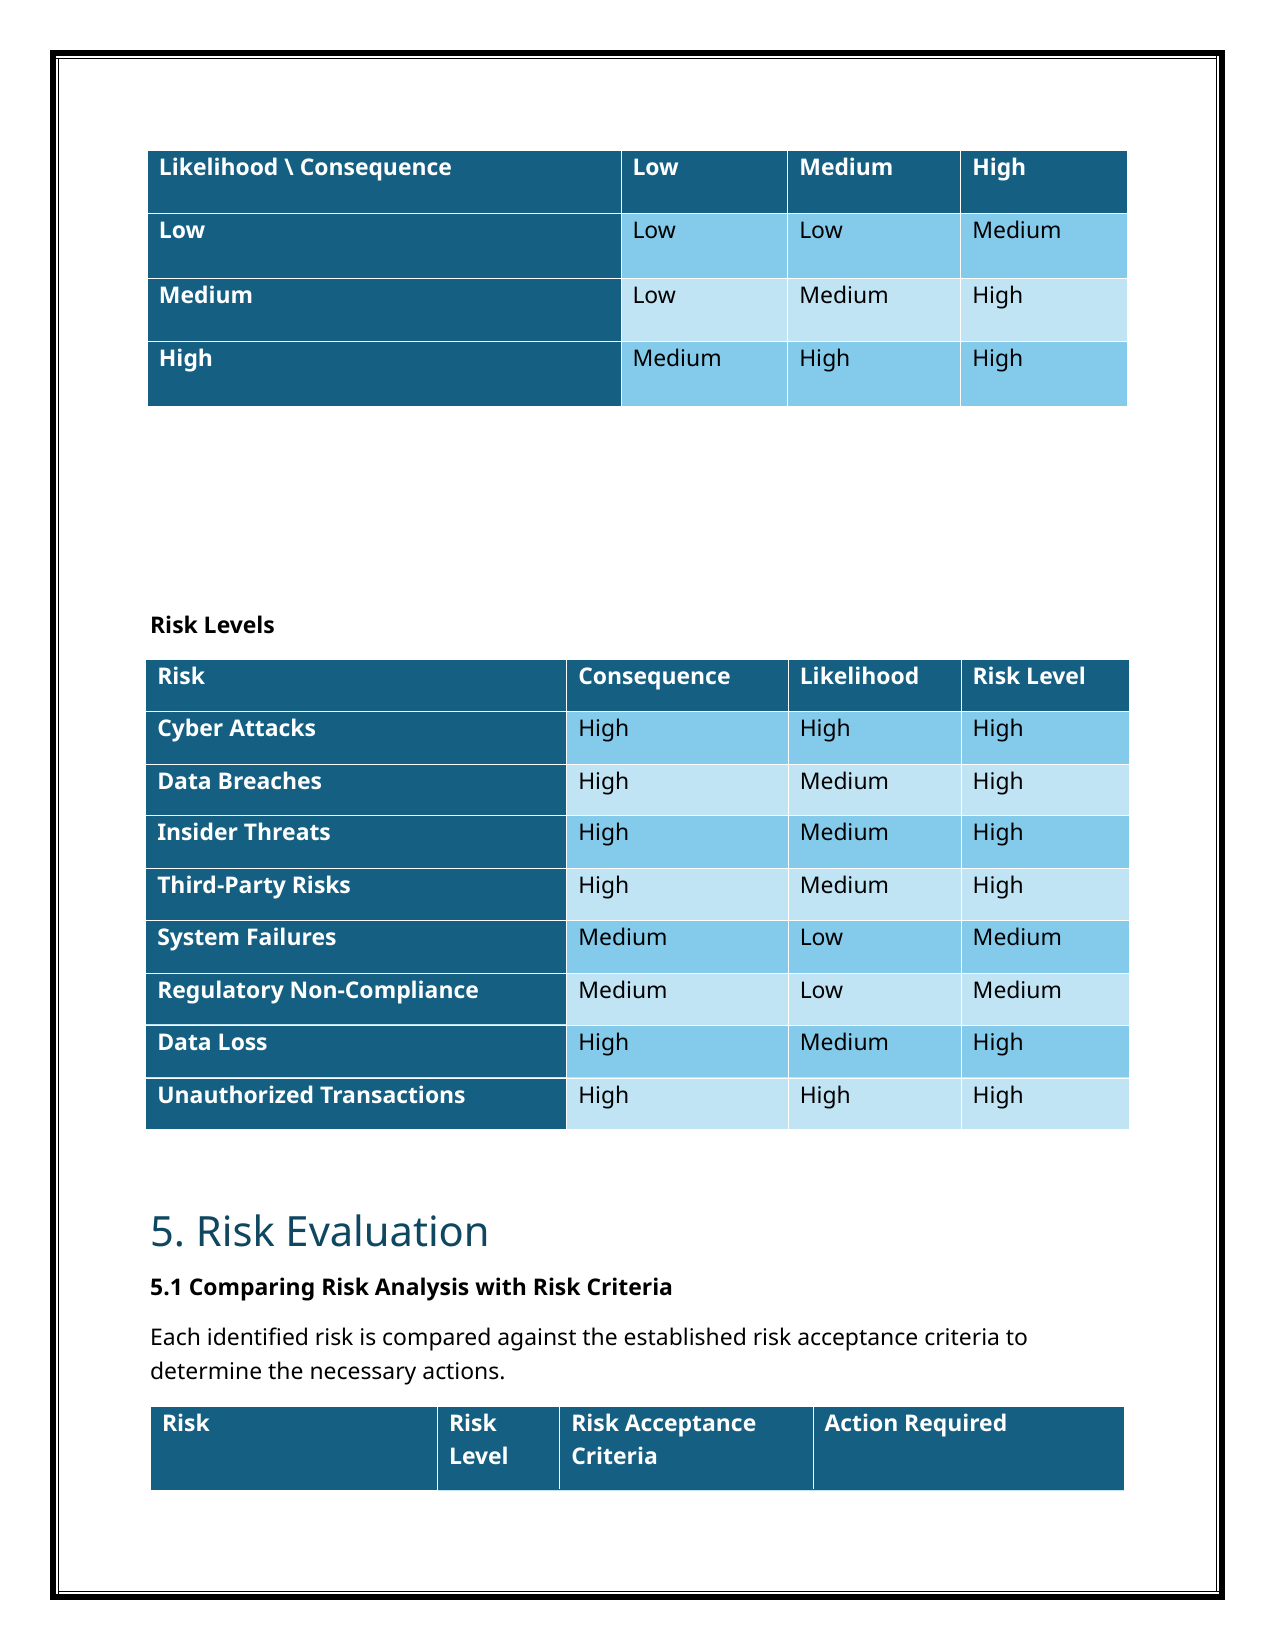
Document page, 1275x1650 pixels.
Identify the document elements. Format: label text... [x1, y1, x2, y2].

table_cell Regulatory Non-Compliance [146, 974, 566, 1024]
table_cell Data Loss [146, 1026, 566, 1077]
table_cell High [962, 765, 1129, 815]
table_cell Cyber Attacks [146, 712, 566, 764]
table_cell System Failures [146, 921, 566, 973]
table_cell High [962, 1079, 1129, 1129]
table_cell Medium [962, 921, 1129, 973]
table_cell Medium [148, 279, 621, 341]
table_cell High [567, 816, 788, 868]
table_cell High [567, 1026, 788, 1077]
table_cell High [789, 1079, 961, 1129]
table_cell High [962, 1026, 1129, 1077]
table_cell High [567, 765, 788, 815]
table_header Action Required [813, 1407, 1124, 1490]
table_header Risk Acceptance Criteria [560, 1407, 813, 1490]
table_header Low [622, 151, 787, 213]
table_cell High [961, 342, 1127, 406]
text Risk Levels [150, 609, 1125, 640]
table_cell Unauthorized Transactions [146, 1079, 566, 1129]
table_cell Low [622, 214, 787, 278]
table_header High [961, 151, 1127, 213]
table_cell Medium [789, 816, 961, 868]
table_header Risk [151, 1407, 437, 1490]
table_header Medium [788, 151, 960, 213]
table_cell Medium [789, 1026, 961, 1077]
table_header Risk Level [962, 660, 1129, 711]
table_cell High [962, 869, 1129, 920]
table_cell High [961, 279, 1127, 341]
subtitle 5. Risk Evaluation [150, 1201, 1125, 1258]
table_cell Medium [961, 214, 1127, 278]
table_header Likelihood [789, 660, 961, 711]
table_cell High [567, 712, 788, 764]
table_cell Medium [789, 869, 961, 920]
table_cell High [567, 1079, 788, 1129]
table_cell High [789, 712, 961, 764]
table_cell High [148, 342, 621, 406]
table_cell Medium [788, 279, 960, 341]
table_cell Insider Threats [146, 816, 566, 868]
table_header Risk [146, 660, 566, 711]
table_cell Low [148, 214, 621, 278]
table_cell Low [789, 921, 961, 973]
table_cell High [788, 342, 960, 406]
table_cell High [962, 816, 1129, 868]
table_cell Low [788, 214, 960, 278]
table_header Likelihood \ Consequence [148, 151, 621, 213]
table_cell Medium [789, 765, 961, 815]
text 5.1 Comparing Risk Analysis with Risk Criteria [150, 1271, 1125, 1302]
table_header Risk Level [438, 1407, 560, 1490]
table_cell High [567, 869, 788, 920]
table_cell Data Breaches [146, 765, 566, 815]
text Each identified risk is compared against the established risk acceptance criteria to determine the necessary actions. [150, 1321, 1125, 1386]
table_cell High [962, 712, 1129, 764]
table_cell Medium [567, 974, 788, 1024]
table_cell Medium [962, 974, 1129, 1024]
table_cell Medium [622, 342, 787, 406]
table_cell Third-Party Risks [146, 869, 566, 920]
table_cell Low [789, 974, 961, 1024]
table_cell Low [622, 279, 787, 341]
table_header Consequence [567, 660, 788, 711]
table_cell Medium [567, 921, 788, 973]
